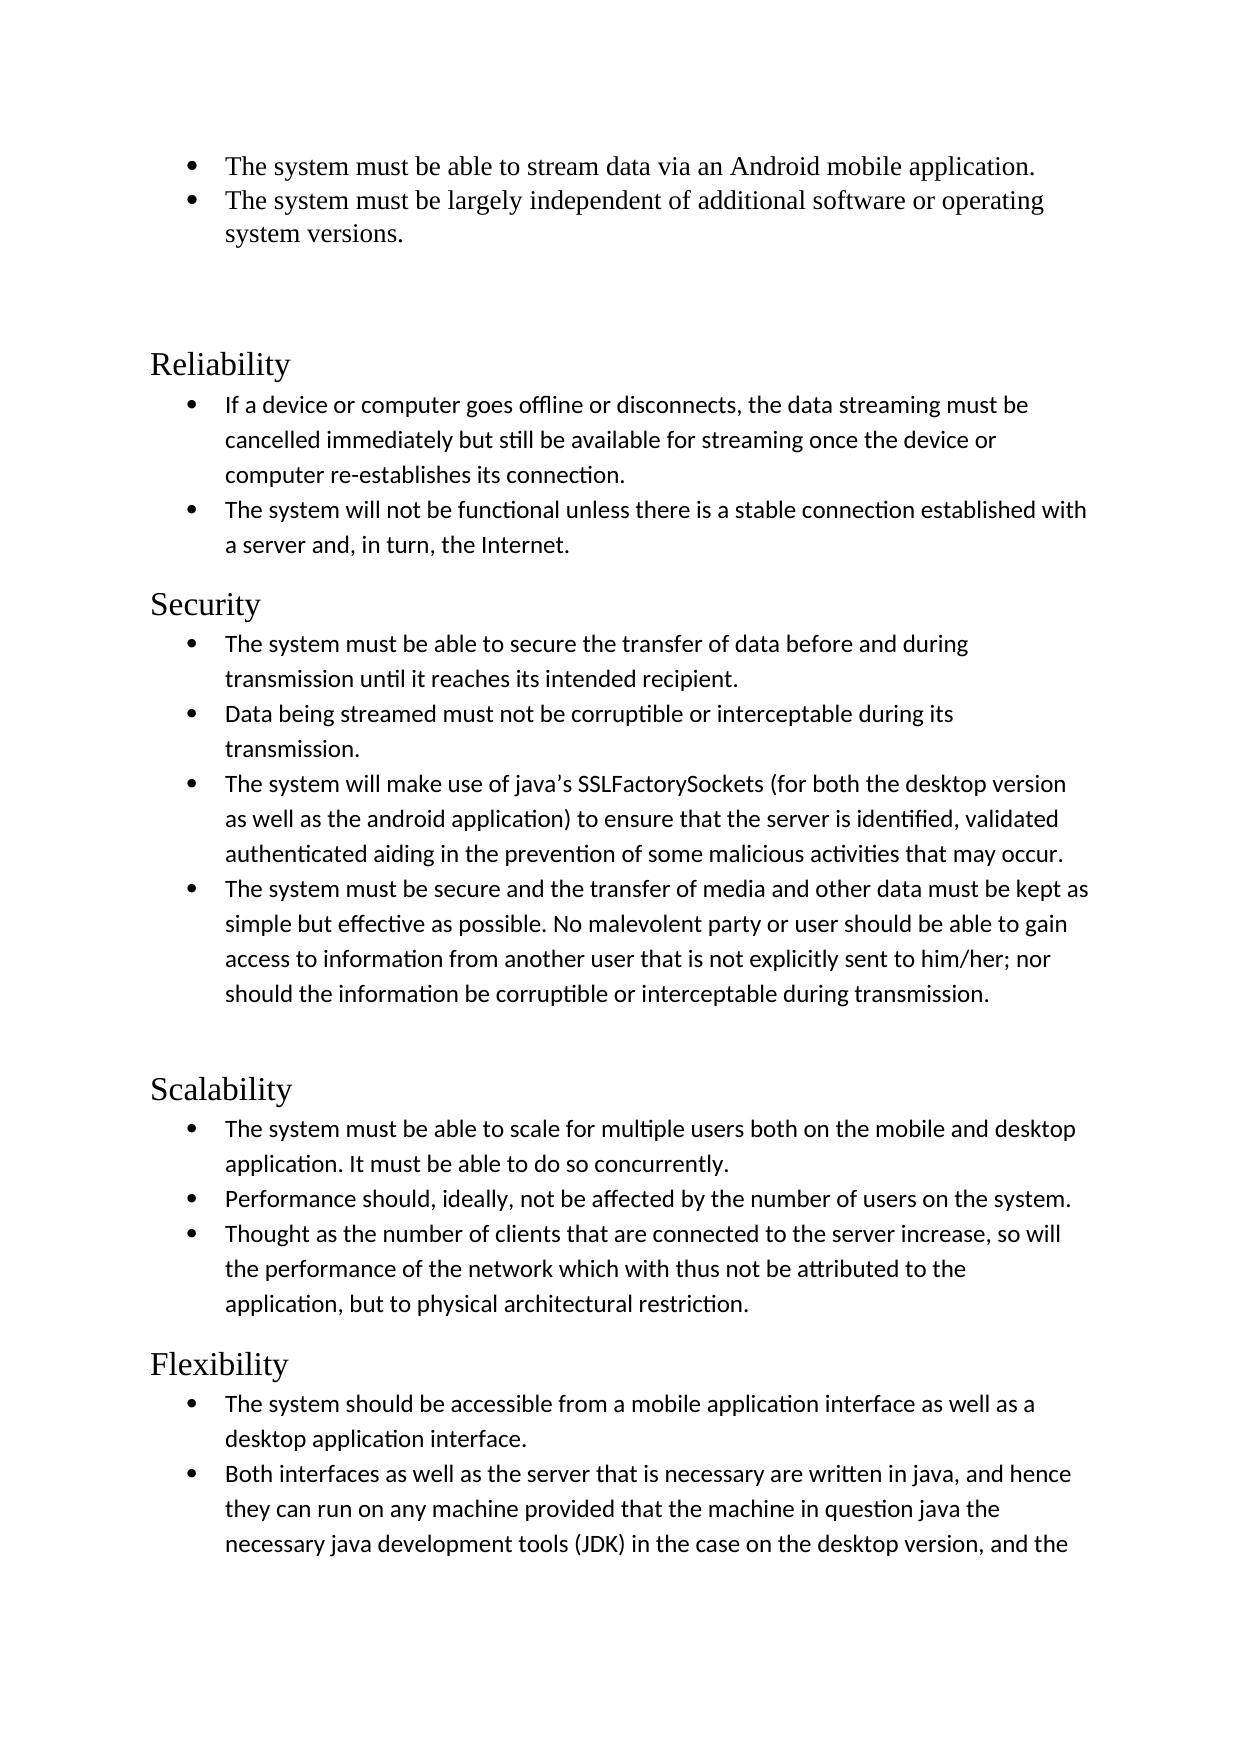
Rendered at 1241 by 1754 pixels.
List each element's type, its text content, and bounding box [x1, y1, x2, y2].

subtitle Security [150, 584, 1090, 623]
list The system must be secure and the transfer of media and other data must be kept as simple but effective as possible. No malevolent party or user should be able to gain access to information from another user that is not explicitly sent to him/her; nor should the information be corruptible or interceptable during transmission. [187, 874, 1090, 1009]
subtitle Reliability [150, 345, 1090, 383]
list Data being streamed must not be corruptible or interceptable during its transmission. [187, 699, 1090, 764]
list The system will make use of java’s SSLFactorySockets (for both the desktop version as well as the android application) to ensure that the server is identified, validated authenticated aiding in the prevention of some malicious activities that may occur. [187, 769, 1090, 869]
list The system must be able to scale for multiple users both on the mobile and desktop application. It must be able to do so concurrently. [187, 1113, 1090, 1179]
subtitle Flexibility [150, 1344, 1090, 1383]
list The system will not be functional unless there is a stable connection established with a server and, in turn, the Internet. [187, 494, 1090, 559]
list Thought as the number of clients that are connected to the server increase, so will the performance of the network which with thus not be attributed to the application, but to physical architectural restriction. [187, 1218, 1090, 1319]
list The system must be able to secure the transfer of data before and during transmission until it reaches its intended recipient. [187, 629, 1090, 694]
list The system must be largely independent of additional software or operating system versions. [187, 184, 1090, 248]
list Performance should, ideally, not be affected by the number of users on the system. [187, 1183, 1090, 1214]
subtitle Scalability [150, 1069, 1090, 1108]
list The system must be able to stream data via an Android mobile application. [187, 150, 1090, 181]
list If a device or computer goes offline or disconnects, the data streaming must be cancelled immediately but still be available for streaming once the device or computer re-establishes its connection. [187, 389, 1090, 489]
list The system should be accessible from a mobile application interface as well as a desktop application interface. [187, 1388, 1090, 1454]
